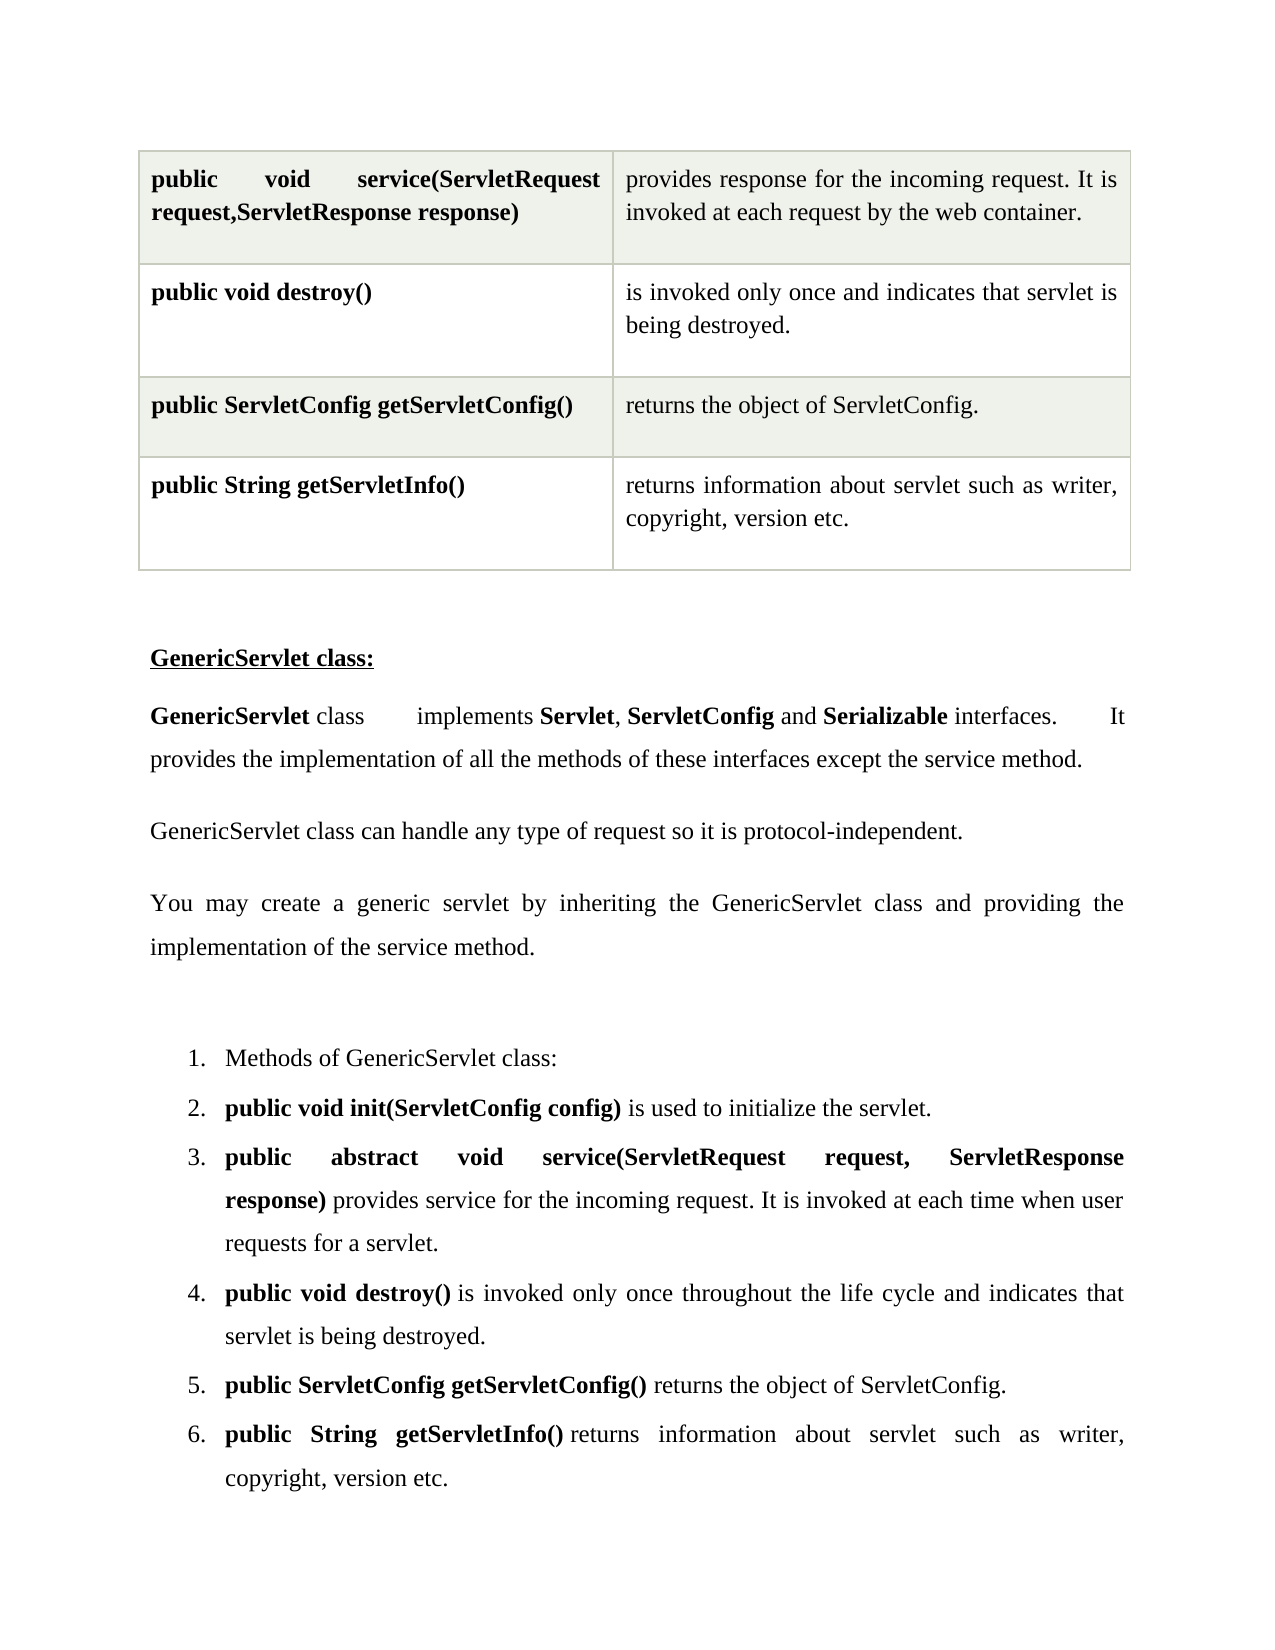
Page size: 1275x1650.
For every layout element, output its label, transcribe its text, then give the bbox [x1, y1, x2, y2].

text GenericServlet class: [150, 643, 1125, 672]
table_cell public String getServletInfo() [140, 458, 612, 569]
list public abstract void service(ServletRequest request, ServletResponse response) provides service for the incoming request. It is invoked at each time when user requests for a servlet. [187, 1142, 1125, 1257]
list public void init(ServletConfig config) is used to initialize the servlet. [187, 1093, 1125, 1121]
list public String getServletInfo() returns information about servlet such as writer, copyright, version etc. [187, 1419, 1125, 1491]
list public ServletConfig getServletConfig() returns the object of ServletConfig. [187, 1370, 1125, 1399]
table_cell provides response for the incoming request. It is invoked at each request by the web container. [614, 152, 1130, 263]
list public void destroy() is invoked only once throughout the life cycle and indicates that servlet is being destroyed. [187, 1278, 1125, 1349]
text GenericServlet class can handle any type of request so it is protocol-independent. [150, 816, 1125, 845]
table_cell public void destroy() [140, 265, 612, 376]
table_cell public void service(ServletRequest request,ServletResponse response) [140, 152, 612, 263]
text You may create a generic servlet by inheriting the GenericServlet class and providing the implementation of the service method. [150, 888, 1125, 960]
table_cell is invoked only once and indicates that servlet is being destroyed. [614, 265, 1130, 376]
table_cell public ServletConfig getServletConfig() [140, 378, 612, 456]
text GenericServlet class implements Servlet, ServletConfig and Serializable interfaces. It provides the implementation of all the methods of these interfaces except the service method. [150, 701, 1125, 773]
table_cell returns information about servlet such as writer, copyright, version etc. [614, 458, 1130, 569]
table_cell returns the object of ServletConfig. [614, 378, 1130, 456]
list Methods of GenericServlet class: [187, 1043, 1125, 1072]
